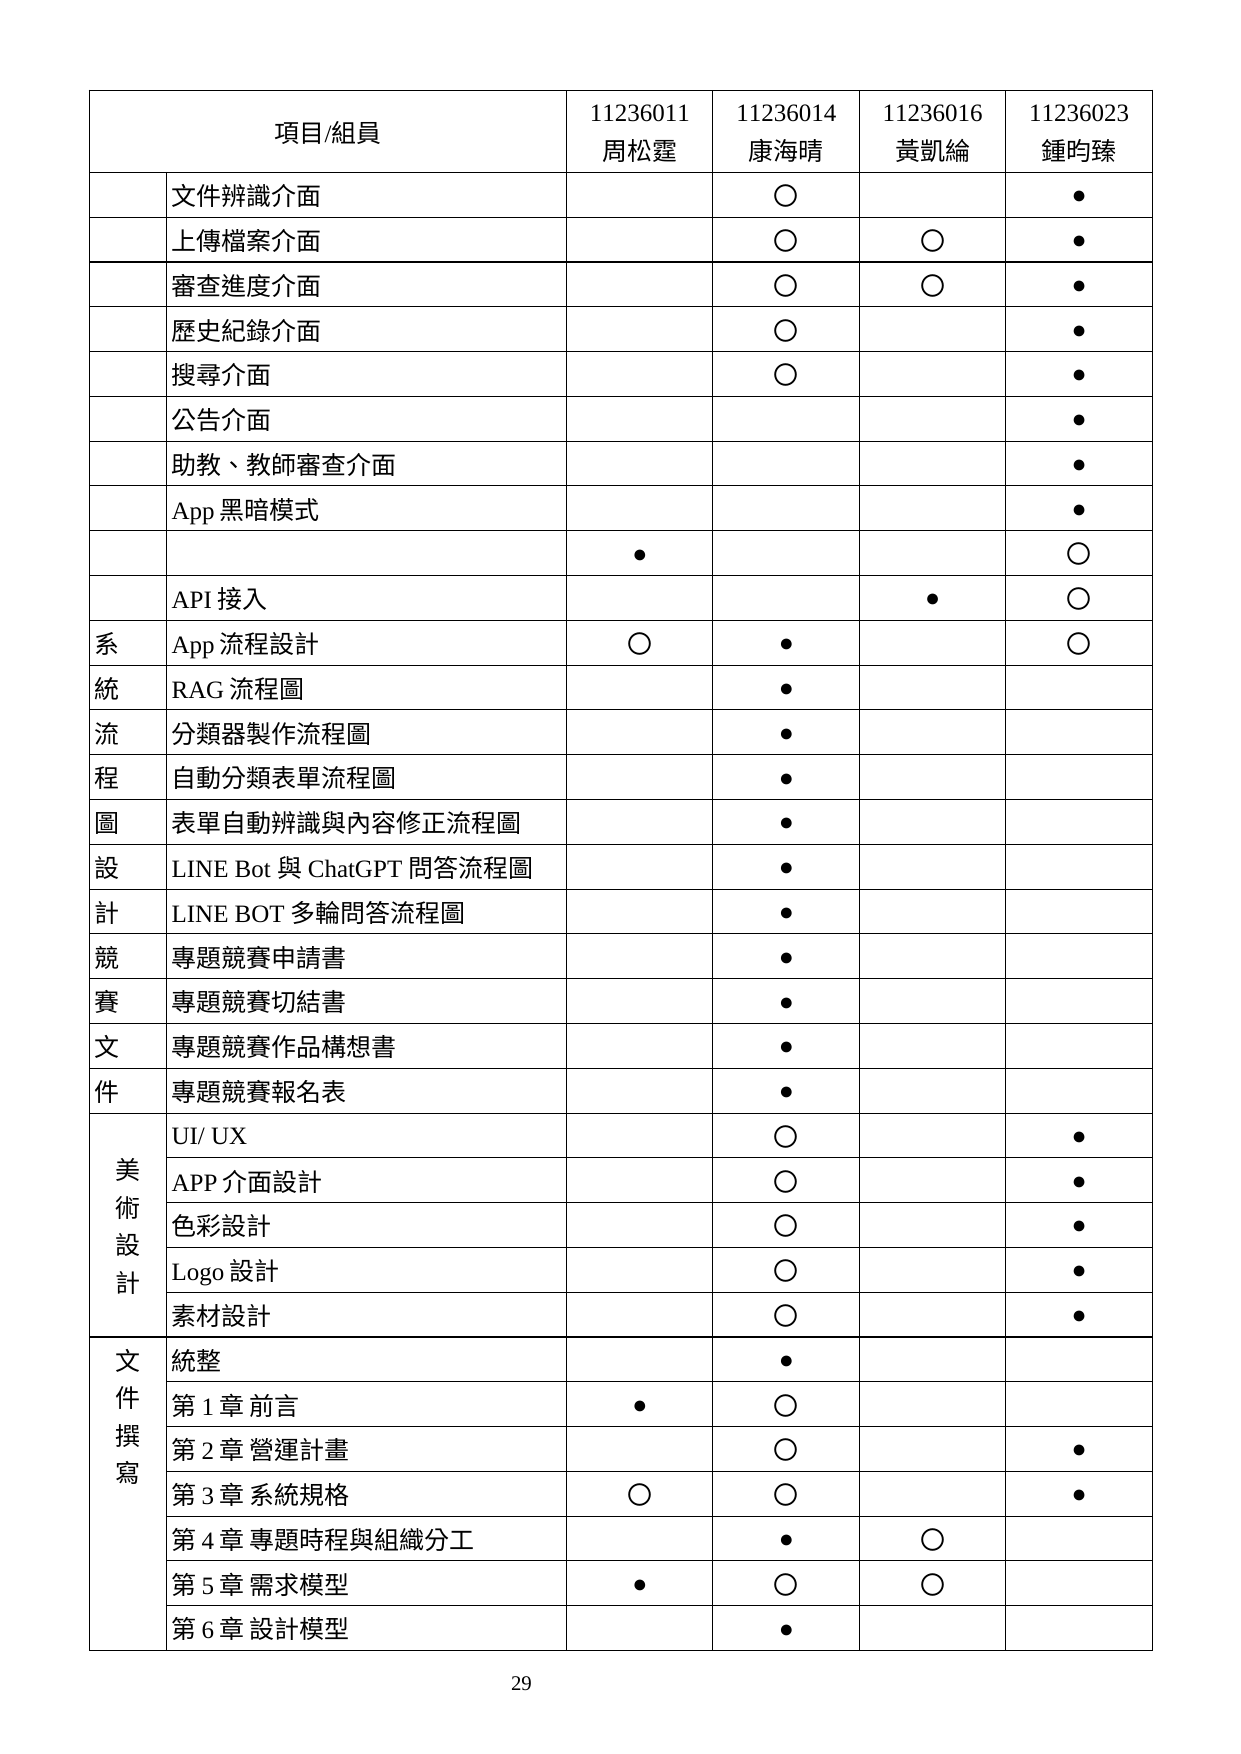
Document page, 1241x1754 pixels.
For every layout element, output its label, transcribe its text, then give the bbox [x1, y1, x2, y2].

table_cell 〇 [713, 352, 859, 396]
table_cell 〇 [1006, 576, 1152, 620]
table_cell [860, 1382, 1005, 1426]
table_cell [1006, 1517, 1152, 1560]
table_cell 表單自動辨識與內容修正流程圖 [167, 800, 566, 844]
table_cell ● [1006, 1158, 1152, 1202]
table_cell 競 [90, 934, 166, 978]
table_cell 公告介面 [167, 397, 566, 441]
table_cell 第3章 系統規格 [167, 1472, 566, 1516]
table_cell 專題競賽報名表 [167, 1069, 566, 1112]
table_cell [860, 1472, 1005, 1516]
table_cell 〇 [860, 263, 1005, 306]
table_cell [860, 486, 1005, 530]
table_cell [860, 755, 1005, 799]
table_cell ● [1006, 486, 1152, 530]
table_cell [1006, 710, 1152, 754]
table_cell ● [1006, 352, 1152, 396]
table_cell 〇 [713, 263, 859, 306]
table_cell [567, 1338, 712, 1381]
table_cell ● [567, 531, 712, 575]
table_header 11236011 周松霆 [567, 91, 712, 172]
table_cell [1006, 755, 1152, 799]
table_cell ● [713, 1338, 859, 1381]
table_cell [713, 576, 859, 620]
table_cell [567, 845, 712, 888]
table_cell [713, 486, 859, 530]
table_cell LINE BOT多輪問答流程圖 [167, 890, 566, 933]
table_cell [90, 531, 166, 575]
table_cell [860, 800, 1005, 844]
table_cell 素材設計 [167, 1293, 566, 1336]
table_cell [713, 531, 859, 575]
table_cell [90, 576, 166, 620]
table_cell 計 [90, 890, 166, 933]
table_cell [567, 755, 712, 799]
table_cell [567, 710, 712, 754]
table_cell [1006, 800, 1152, 844]
table_cell ● [1006, 307, 1152, 351]
table_cell UI/ UX [167, 1114, 566, 1157]
table_cell 專題競賽申請書 [167, 934, 566, 978]
table_cell [90, 263, 166, 306]
table_cell [90, 442, 166, 485]
table_cell ● [713, 845, 859, 888]
table_cell 〇 [713, 1248, 859, 1292]
table_cell ● [1006, 263, 1152, 306]
table_cell 第2章 營運計畫 [167, 1427, 566, 1471]
table_cell 助教、教師審查介面 [167, 442, 566, 485]
table_cell [567, 1606, 712, 1650]
table_cell [860, 621, 1005, 664]
table_cell 搜尋介面 [167, 352, 566, 396]
table_cell 系 [90, 621, 166, 664]
table_cell 〇 [860, 1561, 1005, 1605]
table_cell [1006, 1024, 1152, 1068]
table_cell [860, 352, 1005, 396]
table_cell [860, 890, 1005, 933]
table_cell [90, 397, 166, 441]
table_cell 專題競賽切結書 [167, 979, 566, 1023]
table_cell [860, 1338, 1005, 1381]
table_cell [567, 979, 712, 1023]
table_cell 色彩設計 [167, 1203, 566, 1247]
table_cell [1006, 1561, 1152, 1605]
table_cell ● [713, 1606, 859, 1650]
table_header 11236016 黃凱綸 [860, 91, 1005, 172]
table_cell ● [1006, 1114, 1152, 1157]
table_cell App黑暗模式 [167, 486, 566, 530]
table_cell [1006, 666, 1152, 709]
table_cell 第4章 專題時程與組織分工 [167, 1517, 566, 1560]
table_cell 件 [90, 1069, 166, 1112]
table_cell ● [567, 1382, 712, 1426]
table_cell [567, 1158, 712, 1202]
table_cell [860, 710, 1005, 754]
table_cell ● [1006, 1472, 1152, 1516]
table_cell ● [1006, 1248, 1152, 1292]
table_cell 專題競賽作品構想書 [167, 1024, 566, 1068]
table_cell [1006, 934, 1152, 978]
table_cell [567, 1203, 712, 1247]
table_cell 分類器製作流程圖 [167, 710, 566, 754]
table_cell [860, 1606, 1005, 1650]
table_cell ● [713, 979, 859, 1023]
table_cell 第5章 需求模型 [167, 1561, 566, 1605]
table_cell [90, 218, 166, 261]
table_cell 文 件 撰 寫 [90, 1338, 166, 1650]
table_cell [1006, 1338, 1152, 1381]
table_cell ● [713, 666, 859, 709]
table_cell [860, 1024, 1005, 1068]
table_cell [567, 1069, 712, 1112]
table_cell [90, 307, 166, 351]
table_cell 文 [90, 1024, 166, 1068]
table_cell [1006, 845, 1152, 888]
table_cell ● [567, 1561, 712, 1605]
table_cell [860, 934, 1005, 978]
table_cell [90, 352, 166, 396]
table_cell ● [1006, 442, 1152, 485]
table_cell 賽 [90, 979, 166, 1023]
table_cell 〇 [713, 1382, 859, 1426]
table_cell 〇 [713, 1472, 859, 1516]
table_cell ● [713, 621, 859, 664]
table_cell ● [713, 800, 859, 844]
table_cell 〇 [713, 1427, 859, 1471]
table_cell [860, 1248, 1005, 1292]
table_cell 圖 [90, 800, 166, 844]
table_cell 審查進度介面 [167, 263, 566, 306]
table_cell 設 [90, 845, 166, 888]
table_cell [567, 1517, 712, 1560]
table_cell 流 [90, 710, 166, 754]
table_cell 〇 [1006, 621, 1152, 664]
table_cell [567, 666, 712, 709]
table_cell Logo設計 [167, 1248, 566, 1292]
table_cell ● [713, 890, 859, 933]
table_cell 第6章 設計模型 [167, 1606, 566, 1650]
table_cell [567, 934, 712, 978]
table_cell 程 [90, 755, 166, 799]
table_cell ● [1006, 1203, 1152, 1247]
table_cell 〇 [713, 1114, 859, 1157]
table_cell [567, 1293, 712, 1336]
table_cell ● [1006, 173, 1152, 217]
table_cell [567, 800, 712, 844]
table_cell 〇 [1006, 531, 1152, 575]
table_cell 〇 [713, 173, 859, 217]
table_cell [90, 486, 166, 530]
table_cell [1006, 1382, 1152, 1426]
table_cell API接入 [167, 576, 566, 620]
table_cell ● [1006, 397, 1152, 441]
table_cell 美 術 設 計 [90, 1114, 166, 1336]
table_cell [713, 397, 859, 441]
table_cell RAG流程圖 [167, 666, 566, 709]
table_cell ● [713, 755, 859, 799]
table_cell [860, 1427, 1005, 1471]
table_cell App流程設計 [167, 621, 566, 664]
table_cell [567, 1248, 712, 1292]
table_cell 〇 [713, 307, 859, 351]
table_cell [860, 979, 1005, 1023]
table_cell [567, 263, 712, 306]
table_cell 〇 [713, 1561, 859, 1605]
table_cell [860, 1114, 1005, 1157]
table_cell [860, 1069, 1005, 1112]
table_cell ● [860, 576, 1005, 620]
table_cell [860, 1158, 1005, 1202]
table_cell [860, 1203, 1005, 1247]
table_cell ● [713, 1024, 859, 1068]
table_cell ● [713, 934, 859, 978]
table_cell ● [713, 710, 859, 754]
table_cell 〇 [860, 1517, 1005, 1560]
table_cell [567, 576, 712, 620]
table_cell [567, 352, 712, 396]
table_cell [1006, 979, 1152, 1023]
table_cell ● [713, 1069, 859, 1112]
table_cell [567, 442, 712, 485]
table_cell [1006, 1606, 1152, 1650]
table_cell ● [713, 1517, 859, 1560]
table_cell 〇 [713, 1158, 859, 1202]
table_cell [567, 486, 712, 530]
table_cell 〇 [713, 1293, 859, 1336]
table_cell 上傳檔案介面 [167, 218, 566, 261]
table_cell [860, 307, 1005, 351]
table_header 11236014 康海晴 [713, 91, 859, 172]
table_header 項目/組員 [90, 91, 566, 172]
table_cell 歷史紀錄介面 [167, 307, 566, 351]
table_cell 第1章 前言 [167, 1382, 566, 1426]
table_cell [567, 1114, 712, 1157]
table_cell [567, 307, 712, 351]
table_cell APP介面設計 [167, 1158, 566, 1202]
table_cell ● [1006, 218, 1152, 261]
table_cell ● [1006, 1293, 1152, 1336]
table_cell [167, 531, 566, 575]
table_cell 〇 [860, 218, 1005, 261]
table_cell LINE Bot 與 ChatGPT 問答流程圖 [167, 845, 566, 888]
table_cell [860, 531, 1005, 575]
table_cell [567, 1427, 712, 1471]
table_cell 自動分類表單流程圖 [167, 755, 566, 799]
table_cell 〇 [567, 1472, 712, 1516]
table_cell [860, 173, 1005, 217]
table_cell [567, 218, 712, 261]
table_cell [860, 845, 1005, 888]
table_cell 〇 [713, 1203, 859, 1247]
table_cell 〇 [567, 621, 712, 664]
table_cell [567, 173, 712, 217]
table_cell [860, 442, 1005, 485]
table_cell ● [1006, 1427, 1152, 1471]
table_cell 文件辨識介面 [167, 173, 566, 217]
table_cell [567, 890, 712, 933]
table_cell [860, 397, 1005, 441]
table_cell [1006, 1069, 1152, 1112]
table_cell [1006, 890, 1152, 933]
table_cell 統 [90, 666, 166, 709]
table_cell [860, 1293, 1005, 1336]
table_cell 〇 [713, 218, 859, 261]
table_header 11236023 鍾昀臻 [1006, 91, 1152, 172]
table_cell [713, 442, 859, 485]
table_cell 統整 [167, 1338, 566, 1381]
table_cell [567, 1024, 712, 1068]
table_cell [567, 397, 712, 441]
table_cell [860, 666, 1005, 709]
table_cell [90, 173, 166, 217]
